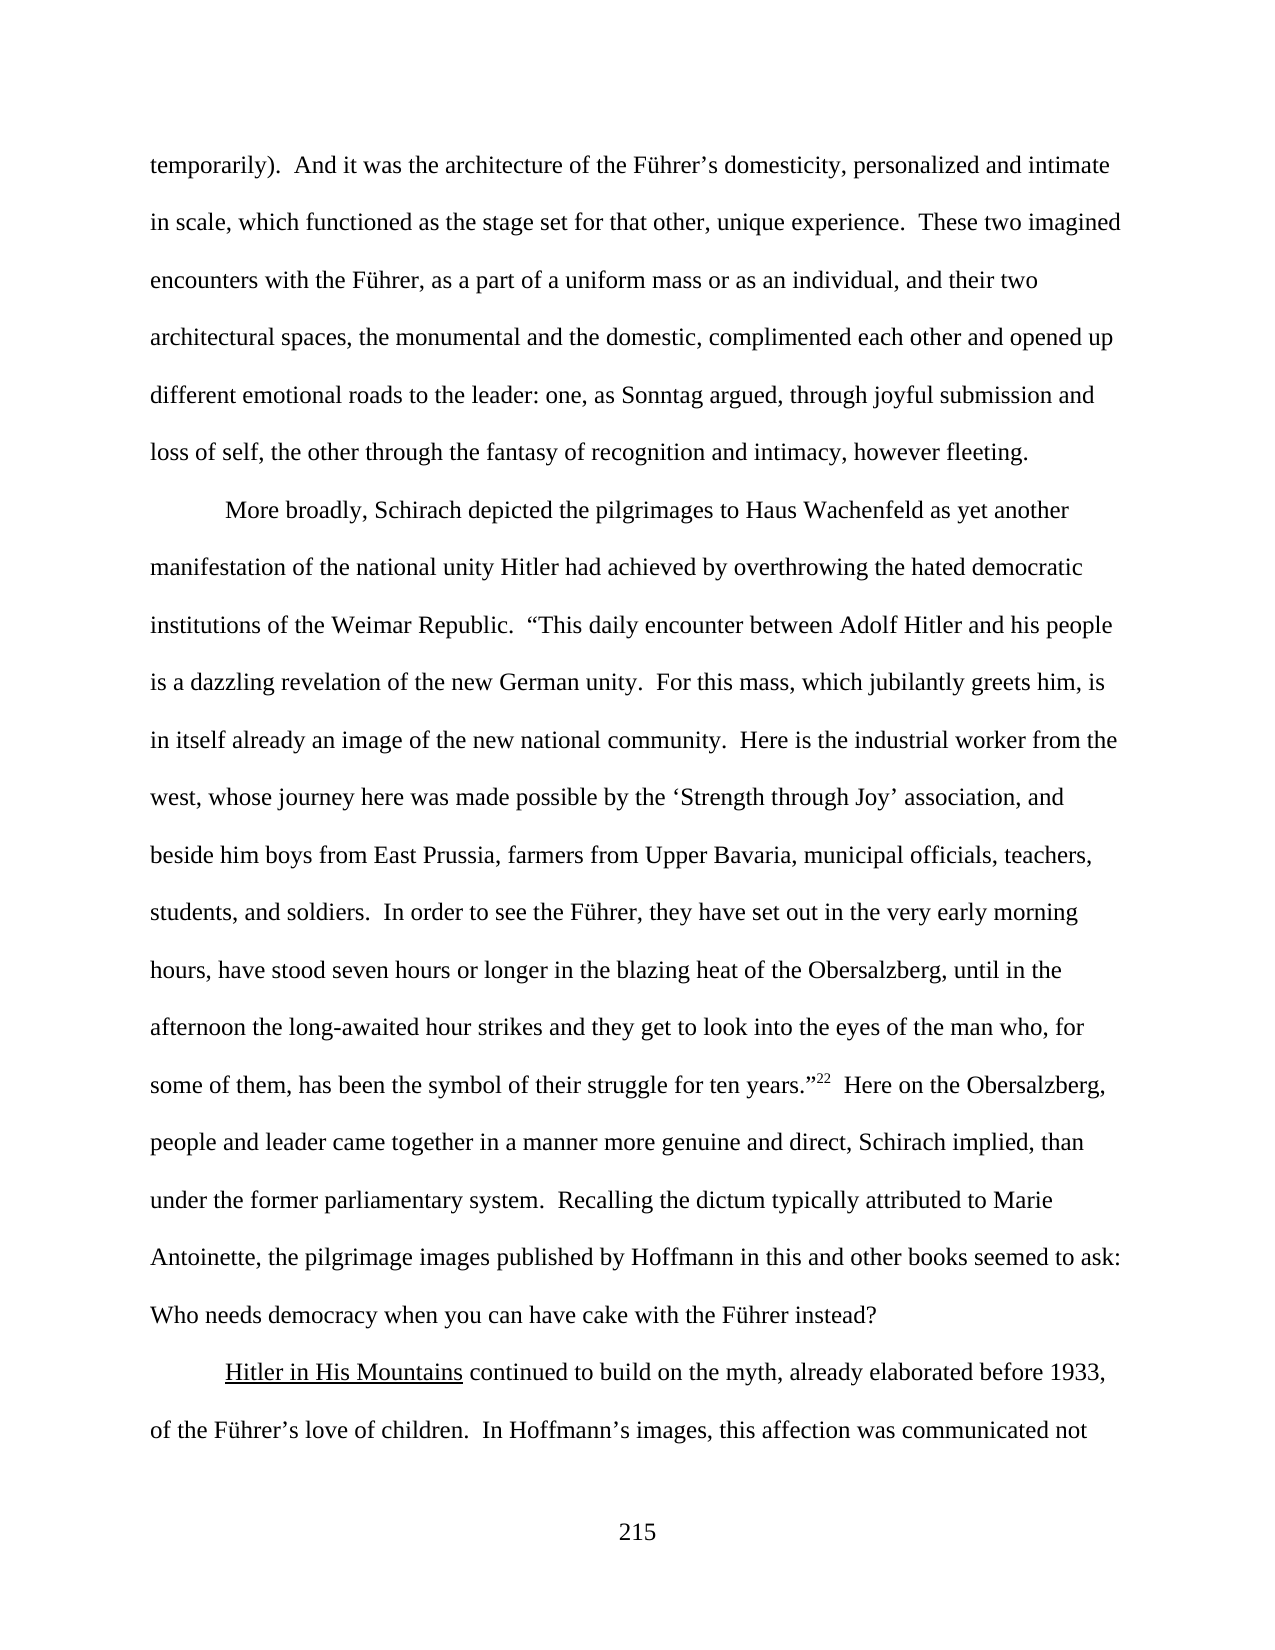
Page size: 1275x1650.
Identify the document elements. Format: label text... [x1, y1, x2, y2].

text More broadly, Schirach depicted the pilgrimages to Haus Wachenfeld as yet another manifestation of the national unity Hitler had achieved by overthrowing the hated democratic institutions of the Weimar Republic. “This daily encounter between Adolf Hitler and his people is a dazzling revelation of the new German unity. For this mass, which jubilantly greets him, is in itself already an image of the new national community. Here is the industrial worker from the west, whose journey here was made possible by the ‘Strength through Joy’ association, and beside him boys from East Prussia, farmers from Upper Bavaria, municipal officials, teachers, students, and soldiers. In order to see the Führer, they have set out in the very early morning hours, have stood seven hours or longer in the blazing heat of the Obersalzberg, until in the afternoon the long-awaited hour strikes and they get to look into the eyes of the man who, for some of them, has been the symbol of their struggle for ten years.” Here on the Obersalzberg, people and leader came together in a manner more genuine and direct, Schirach implied, than under the former parliamentary system. Recalling the dictum typically attributed to Marie Antoinette, the pilgrimage images published by Hoffmann in this and other books seemed to ask: Who needs democracy when you can have cake with the Führer instead? [150, 495, 1125, 1329]
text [150, 1357, 1125, 1444]
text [150, 150, 1125, 466]
